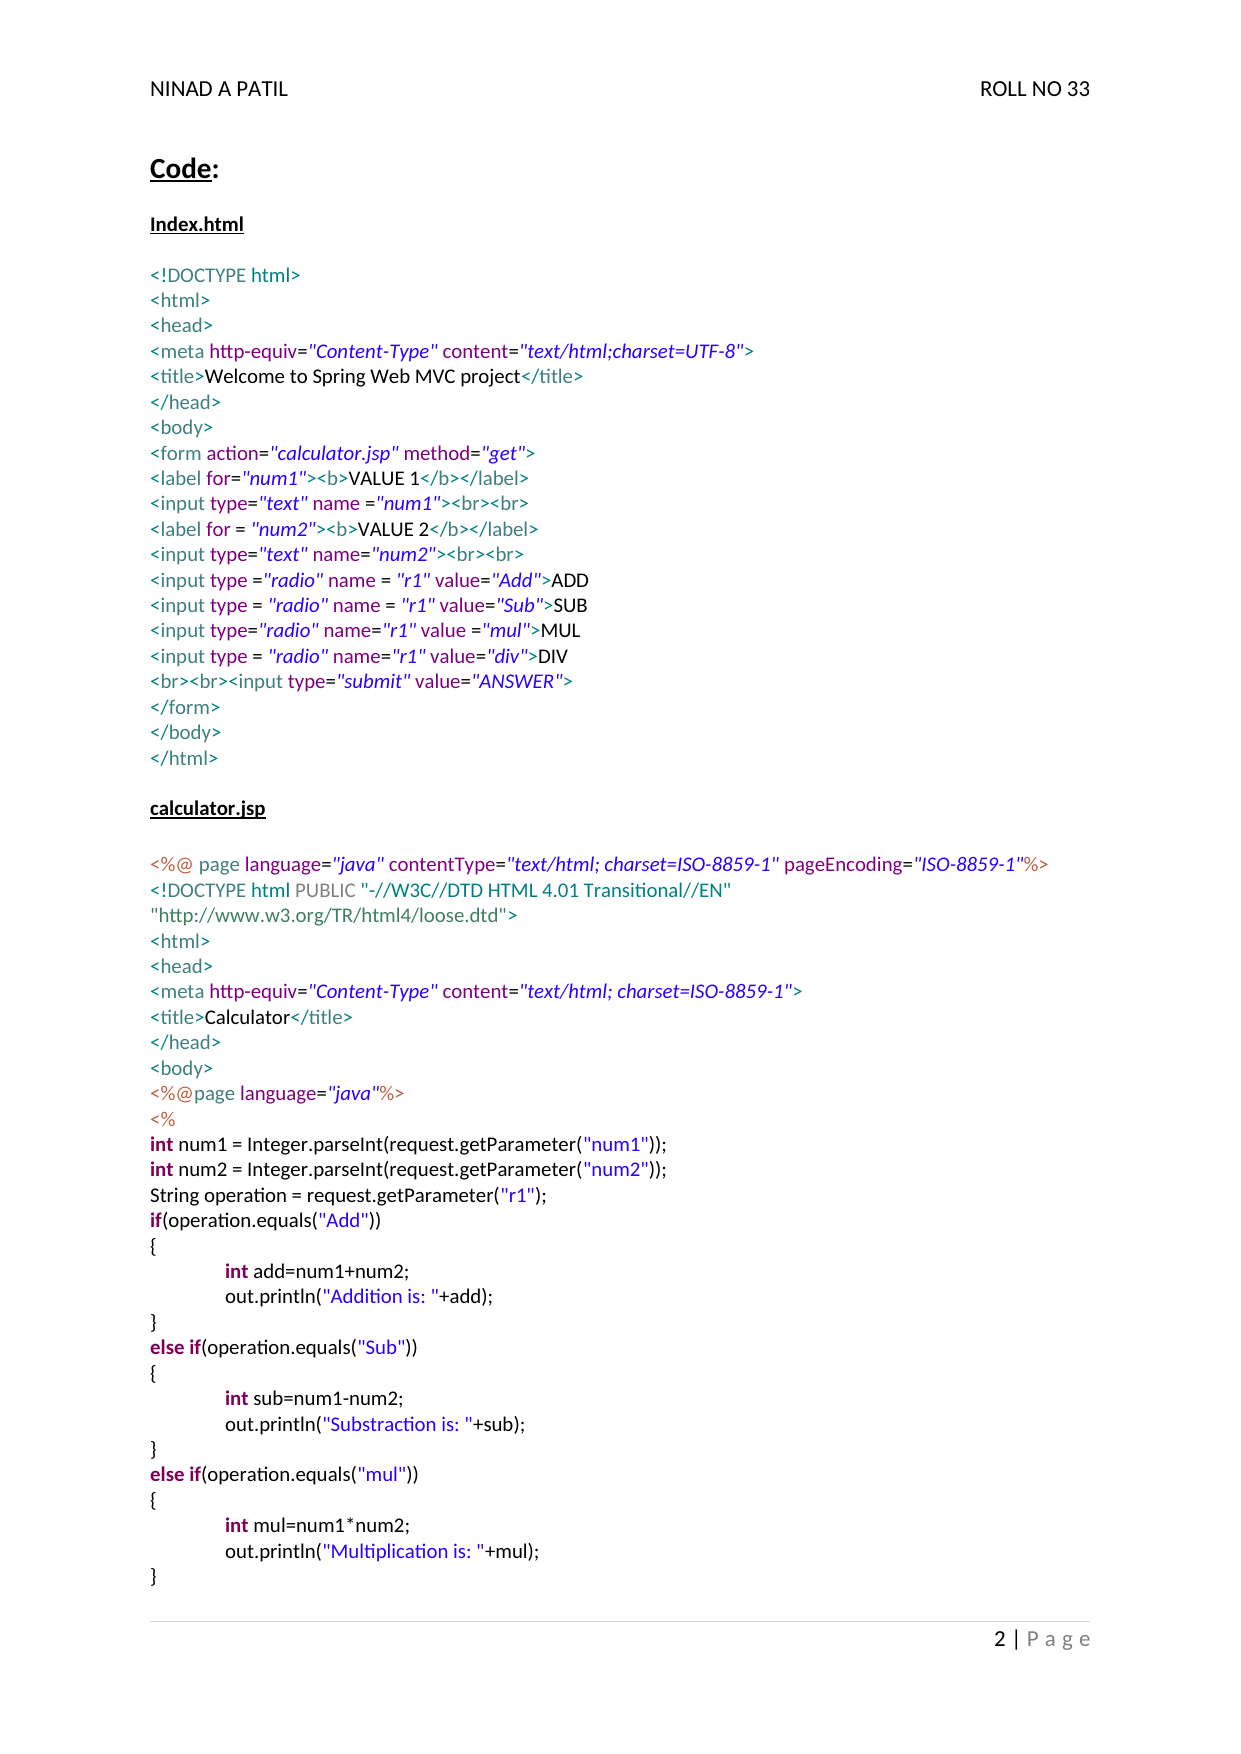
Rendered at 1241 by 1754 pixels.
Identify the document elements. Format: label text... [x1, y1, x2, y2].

text <meta http-equiv="Content-Type" content="text/html; charset=ISO-8859-1"> [150, 979, 1090, 1004]
text </head> [150, 1029, 1090, 1055]
text <!DOCTYPE html PUBLIC "-//W3C//DTD HTML 4.01 Transitional//EN" "http://www.w3.org/TR/html4/loose.dtd"> [150, 877, 1090, 928]
text <input type ="radio" name = "r1" value="Add">ADD [150, 567, 1090, 592]
text <head> [150, 313, 1090, 338]
text </html> [150, 745, 1090, 770]
text <%@page language="java"%> [150, 1080, 1090, 1106]
text int num2 = Integer.parseInt(request.getParameter("num2")); [150, 1157, 1090, 1182]
text { [150, 1487, 1090, 1512]
text <form action="calculator.jsp" method="get"> [150, 440, 1090, 465]
text String operation = request.getParameter("r1"); [150, 1182, 1090, 1207]
text <label for="num1"><b>VALUE 1</b></label> [150, 465, 1090, 491]
text <%@ page language="java" contentType="text/html; charset=ISO-8859-1" pageEncoding="ISO-8859-1"%> [150, 852, 1090, 877]
text <title>Calculator</title> [150, 1004, 1090, 1029]
text if(operation.equals("Add")) [150, 1207, 1090, 1233]
text <head> [150, 953, 1090, 979]
text else if(operation.equals("Sub")) [150, 1334, 1090, 1360]
text } [150, 1309, 1090, 1334]
text int mul=num1*num2; [150, 1512, 1090, 1538]
text { [150, 1233, 1090, 1258]
text <input type="text" name="num2"><br><br> [150, 541, 1090, 567]
text calculator.jsp [150, 796, 1090, 821]
text <input type = "radio" name="r1" value="div">DIV [150, 643, 1090, 668]
text <br><br><input type="submit" value="ANSWER"> [150, 668, 1090, 694]
text int add=num1+num2; [150, 1258, 1090, 1284]
text <label for = "num2"><b>VALUE 2</b></label> [150, 516, 1090, 541]
text int num1 = Integer.parseInt(request.getParameter("num1")); [150, 1131, 1090, 1157]
text </body> [150, 719, 1090, 745]
text <input type="text" name ="num1"><br><br> [150, 491, 1090, 516]
text <% [150, 1106, 1090, 1131]
text } [150, 1436, 1090, 1462]
text <body> [150, 414, 1090, 440]
text } [150, 1563, 1090, 1589]
text </head> [150, 389, 1090, 414]
text <body> [150, 1055, 1090, 1080]
text <title>Welcome to Spring Web MVC project</title> [150, 363, 1090, 389]
text else if(operation.equals("mul")) [150, 1462, 1090, 1487]
text <input type="radio" name="r1" value ="mul">MUL [150, 618, 1090, 643]
text out.println("Addition is: "+add); [150, 1284, 1090, 1309]
text Index.html [150, 211, 1090, 236]
text out.println("Substraction is: "+sub); [150, 1411, 1090, 1436]
text <input type = "radio" name = "r1" value="Sub">SUB [150, 592, 1090, 618]
text </form> [150, 694, 1090, 719]
text out.println("Multiplication is: "+mul); [150, 1538, 1090, 1563]
text <html> [150, 928, 1090, 953]
text { [150, 1360, 1090, 1385]
text <html> [150, 287, 1090, 313]
text <meta http-equiv="Content-Type" content="text/html;charset=UTF-8"> [150, 338, 1090, 363]
text <!DOCTYPE html> [150, 262, 1090, 287]
text Code: [150, 150, 1090, 186]
text int sub=num1-num2; [150, 1385, 1090, 1411]
